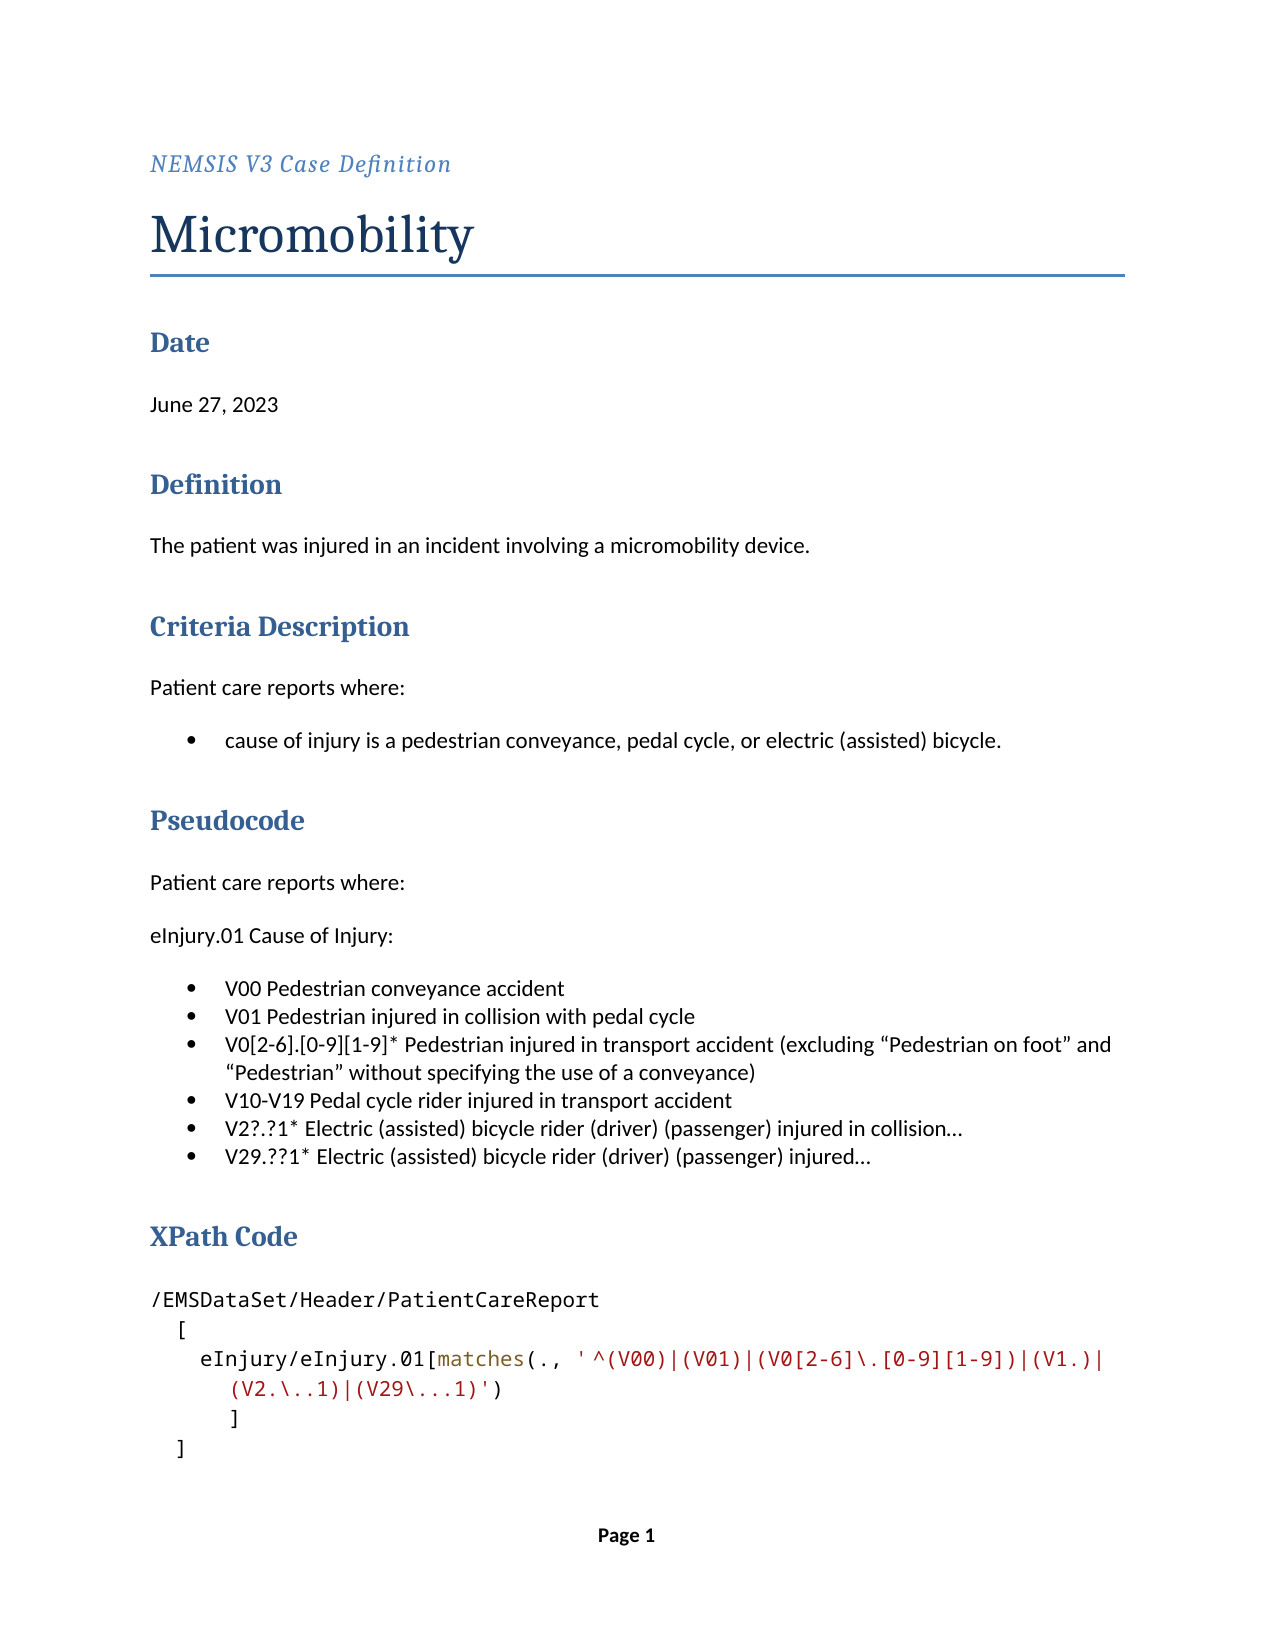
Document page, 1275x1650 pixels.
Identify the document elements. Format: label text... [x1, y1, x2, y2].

list cause of injury is a pedestrian conveyance, pedal cycle, or electric (assisted) bicycle. [187, 726, 1125, 754]
list V2?.?1* Electric (assisted) bicycle rider (driver) (passenger) injured in collision… [187, 1114, 1125, 1142]
title Micromobility [150, 204, 1125, 274]
text Patient care reports where: [150, 673, 1125, 701]
text ] [150, 1432, 1125, 1462]
list V00 Pedestrian conveyance accident [187, 974, 1125, 1002]
subtitle Definition [150, 468, 1125, 502]
text Patient care reports where: [150, 868, 1125, 896]
text (V2.\..1)|(V29\...1)') [150, 1373, 1125, 1402]
subtitle Pseudocode [150, 804, 1125, 838]
text [ [150, 1313, 1125, 1343]
subtitle NEMSIS V3 Case Definition [150, 150, 1125, 179]
text eInjury.01 Cause of Injury: [150, 921, 1125, 949]
text /EMSDataSet/Header/PatientCareReport [150, 1283, 1125, 1313]
list V01 Pedestrian injured in collision with pedal cycle [187, 1002, 1125, 1030]
subtitle Criteria Description [150, 610, 1125, 643]
text eInjury/eInjury.01[matches(., ' ^(V00)|(V01)|(V0[2-6]\.[0-9][1-9])|(V1.)| [150, 1343, 1125, 1373]
list V10-V19 Pedal cycle rider injured in transport accident [187, 1086, 1125, 1114]
text June 27, 2023 [150, 390, 1125, 418]
list V0[2-6].[0-9][1-9]* Pedestrian injured in transport accident (excluding “Pedestrian on foot” and “Pedestrian” without specifying the use of a conveyance) [187, 1030, 1125, 1086]
subtitle XPath Code [150, 1220, 1125, 1253]
text The patient was injured in an incident involving a micromobility device. [150, 532, 1125, 560]
subtitle Date [150, 327, 1125, 360]
list V29.??1* Electric (assisted) bicycle rider (driver) (passenger) injured… [187, 1142, 1125, 1170]
text ] [150, 1402, 1125, 1432]
